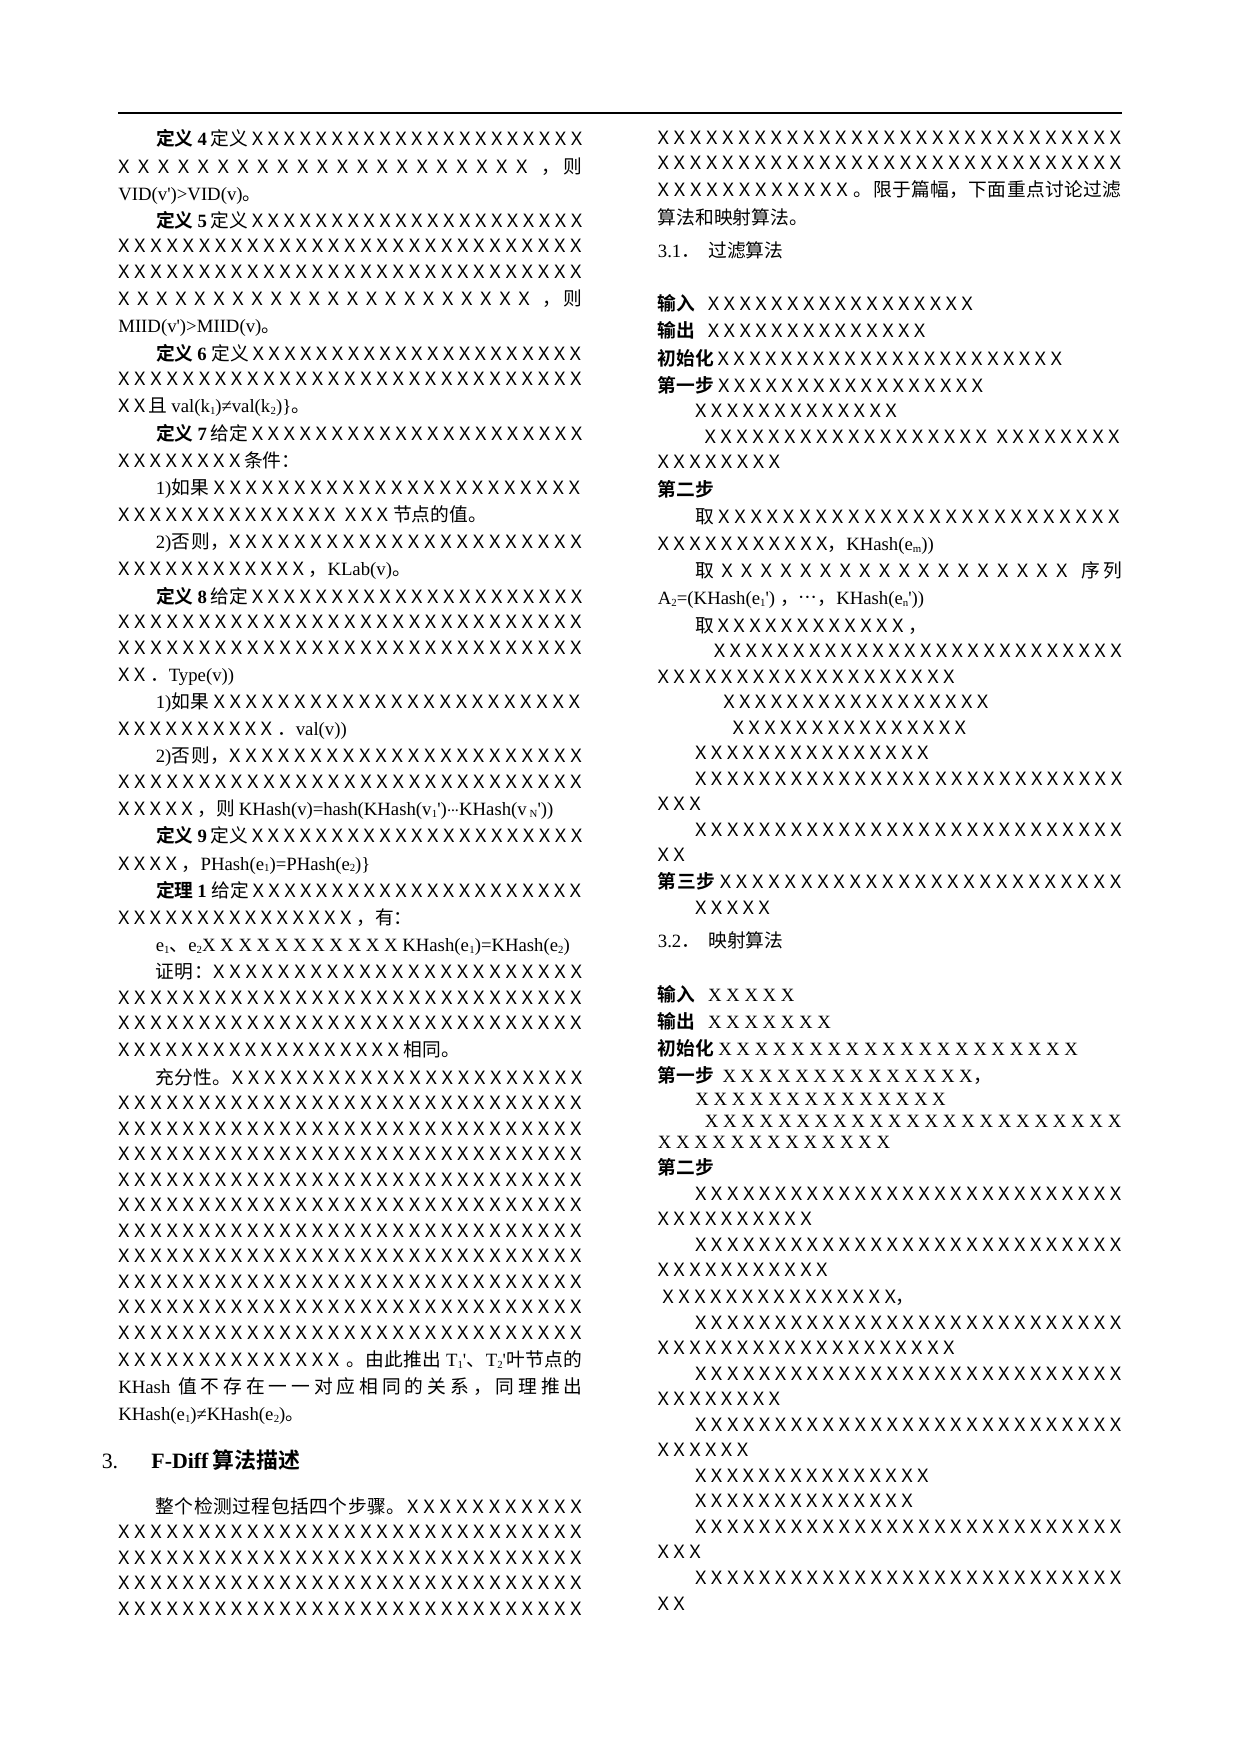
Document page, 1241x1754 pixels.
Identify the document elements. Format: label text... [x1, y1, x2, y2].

text X X X X X X X X X X X X X X X X X [658, 688, 1122, 714]
text 输出 X X X X X X X [658, 1006, 1122, 1034]
text 初始化 X X X X X X X X X X X X X X X X X X X X [658, 1034, 1122, 1061]
text X X X X X X X X X X X X X X [658, 1488, 1122, 1513]
text X X X X X X X X X X X X X X X [658, 739, 1122, 765]
text 初始化X X X X X X X X X X X X X X X X X X X X X X [658, 343, 1122, 371]
text 定理1 给定X X X X X X X X X X X X X X X X X X X X X X X X X X X X X X X X X X X X ，有： [118, 875, 583, 930]
text 定义8给定X X X X X X X X X X X X X X X X X X X X X X X X X X X X X X X X X X X X X X X X X X X X X X X X X X X X X X X X X X X X X X X X X X X X X X X X X X X X X X X X X ．Type(v)) [118, 581, 583, 687]
subtitle F-Diff算法描述 [118, 1443, 583, 1474]
text X X X X X X X X X X X X X X X X X X X X X X X X X X X X X [658, 816, 1122, 867]
text X X X X X X X X X X X X X X X， [658, 1282, 1122, 1309]
text 定义4定义X X X X X X X X X X X X X X X X X X X X X X X X X X X X X X X X X X X X X X X X X X ，则VID(v')>VID(v)。 [118, 124, 583, 206]
text 第三步 X X X X X X X X X X X X X X X X X X X X X X X X X X X X X X [658, 867, 1122, 920]
text X X X X X X X X X X X X X X X X X X X X X X X X X X X X X X X X X X X X X X [658, 1231, 1122, 1282]
text 整个检测过程包括四个步骤。X X X X X X X X X X X X X X X X X X X X X X X X X X X X X X X X X X X X X X X X X X X X X X X X X X X X X X X X X X X X X X X X X X X X X X X X X X X X X X X X X X X X X X X X X X X X X X X X X X X X X X X X X X X X X X X X X X X X X X X X X X X X X X X X X X X X X X X X X X X X X X X X X X X X X X X X X X X X X X X X X X X X X X X X X X X X X X X X X X X X X X X X X X X X X X X X X X X X X 。限于篇幅，下面重点讨论过滤算法和映射算法。 [118, 1491, 583, 1621]
text 取X X X X X X X X X X X X ， [658, 610, 1122, 637]
text 2)否则，X X X X X X X X X X X X X X X X X X X X X X X X X X X X X X X X X X X X X X X X X X X X X X X X X X X X X X X X ，则KHash(v)=hash(KHash(v1')⋯KHash(v N')) [118, 741, 583, 821]
text e1、e2X X X X X X X X X X X KHash(e1)=KHash(e2) [118, 930, 583, 957]
text X X X X X X X X X X X X X X X X X X X X X X X X X X X X X X X X X X [658, 423, 1122, 474]
text X X X X X X X X X X X X X X X X X X X X X X X X X X X X X [658, 1564, 1122, 1615]
text 定义5定义X X X X X X X X X X X X X X X X X X X X X X X X X X X X X X X X X X X X X X X X X X X X X X X X X X X X X X X X X X X X X X X X X X X X X X X X X X X X X X X X X X X X X X X X X X X X X X X X X X X X X ，则MIID(v')>MIID(v)。 [118, 206, 583, 338]
text X X X X X X X X X X X X X [658, 398, 1122, 423]
text 输入 X X X X X X X X X X X X X X X X X [658, 289, 1122, 316]
text X X X X X X X X X X X X X X X X X X X X X X X X X X X X X X X X X X X X X [658, 1180, 1122, 1231]
text X X X X X X X X X X X X X X X [658, 1462, 1122, 1488]
text 定义7给定X X X X X X X X X X X X X X X X X X X X X X X X X X X X X条件： [118, 418, 583, 472]
text 输入 X X X X X [658, 979, 1122, 1006]
text 第一步 X X X X X X X X X X X X X X X X X [658, 371, 1122, 398]
text 证明：X X X X X X X X X X X X X X X X X X X X X X X X X X X X X X X X X X X X X X X X X X X X X X X X X X X X X X X X X X X X X X X X X X X X X X X X X X X X X X X X X X X X X X X X X X X X X X X X X X X 相同。 [118, 957, 583, 1062]
text 第一步 X X X X X X X X X X X X X X， [658, 1061, 1122, 1088]
text 定义9定义X X X X X X X X X X X X X X X X X X X X X X X X X ，PHash(e1)=PHash(e2)} [118, 821, 583, 875]
text 1)如果X X X X X X X X X X X X X X X X X X X X X X X X X X X X X X X X X X X X X X X X 节点的值。 [118, 472, 583, 527]
text 取X X X X X X X X X X X X X X X X X X X X X X X X X X X X X X X X X X X X，KHash(em)) [658, 501, 1122, 556]
text 1)如果X X X X X X X X X X X X X X X X X X X X X X X X X X X X X X X X X ．val(v)) [118, 687, 583, 741]
text 充分性。X X X X X X X X X X X X X X X X X X X X X X X X X X X X X X X X X X X X X X X X X X X X X X X X X X X X X X X X X X X X X X X X X X X X X X X X X X X X X X X X X X X X X X X X X X X X X X X X X X X X X X X X X X X X X X X X X X X X X X X X X X X X X X X X X X X X X X X X X X X X X X X X X X X X X X X X X X X X X X X X X X X X X X X X X X X X X X X X X X X X X X X X X X X X X X X X X X X X X X X X X X X X X X X X X X X X X X X X X X X X X X X X X X X X X X X X X X X X X X X X X X X X X X X X X X X X X X X X X X X X X X X X X X X X X X X X X X X X X X X X X X X X X X X X X X X X X X X X X X X X X X X X X X X X X X X X X X X X X X X X X X X X X X 。由此推出T1'、T2'叶节点的KHash值不存在一一对应相同的关系，同理推出KHash(e1)≠KHash(e2)。 [118, 1062, 583, 1426]
text 2)否则，X X X X X X X X X X X X X X X X X X X X X X X X X X X X X X X X X X ，KLab(v)。 [118, 527, 583, 581]
text 定义6 定义X X X X X X X X X X X X X X X X X X X X X X X X X X X X X X X X X X X X X X X X X X X X X X X X X X X X且val(k1)≠val(k2)}。 [118, 338, 583, 418]
text X X X X X X X X X X X X X X X X X X X X X X X X X X X X X X [658, 1513, 1122, 1564]
text X X X X X X X X X X X X X X X X X X X X X X X X X X X X X X [658, 765, 1122, 816]
text X X X X X X X X X X X X X X X X X X X X X X X X X X X X X X X X X X X [658, 1360, 1122, 1411]
text 第二步 [658, 1153, 1122, 1180]
text X X X X X X X X X X X X X X X [658, 714, 1122, 739]
text 第二步 [658, 474, 1122, 501]
text X X X X X X X X X X X X X X X X X X X X X X X X X X X X X X X X X [658, 1411, 1122, 1462]
subtitle 3.1． 过滤算法 [658, 236, 1122, 263]
text X X X X X X X X X X X X X X [658, 1088, 1122, 1109]
subtitle 3.2． 映射算法 [658, 926, 1122, 953]
text 整个检测过程包括四个步骤。X X X X X X X X X X X X X X X X X X X X X X X X X X X X X X X X X X X X X X X X X X X X X X X X X X X X X X X X X X X X X X X X X X X X X X X X X X X X X X X X X X X X X X X X X X X X X X X X X X X X X X X X X X X X X X X X X X X X X X X X X X X X X X X X X X X X X X X X X X X X X X X X X X X X X X X X X X X X X X X X X X X X X X X X X X X X X X X X X X X X X X X X X X X X X X X X X X X X X 。限于篇幅，下面重点讨论过滤算法和映射算法。 [658, 124, 1122, 229]
text 输出 X X X X X X X X X X X X X X [658, 316, 1122, 343]
text 取X X X X X X X X X X X X X X X X X X 序列A2=(KHash(e1') ，⋯，KHash(en')) [658, 556, 1122, 610]
text X X X X X X X X X X X X X X X X X X X X X X X X X X X X X X X X X X X X X X X X X X X X X [658, 637, 1122, 688]
text X X X X X X X X X X X X X X X X X X X X X X X X X X X X X X X X X X X X X X X X X X X X X X [658, 1309, 1122, 1360]
text X X X X X X X X X X X X X X X X X X X X X X X X X X X X X X X X X X X X [658, 1109, 1122, 1153]
